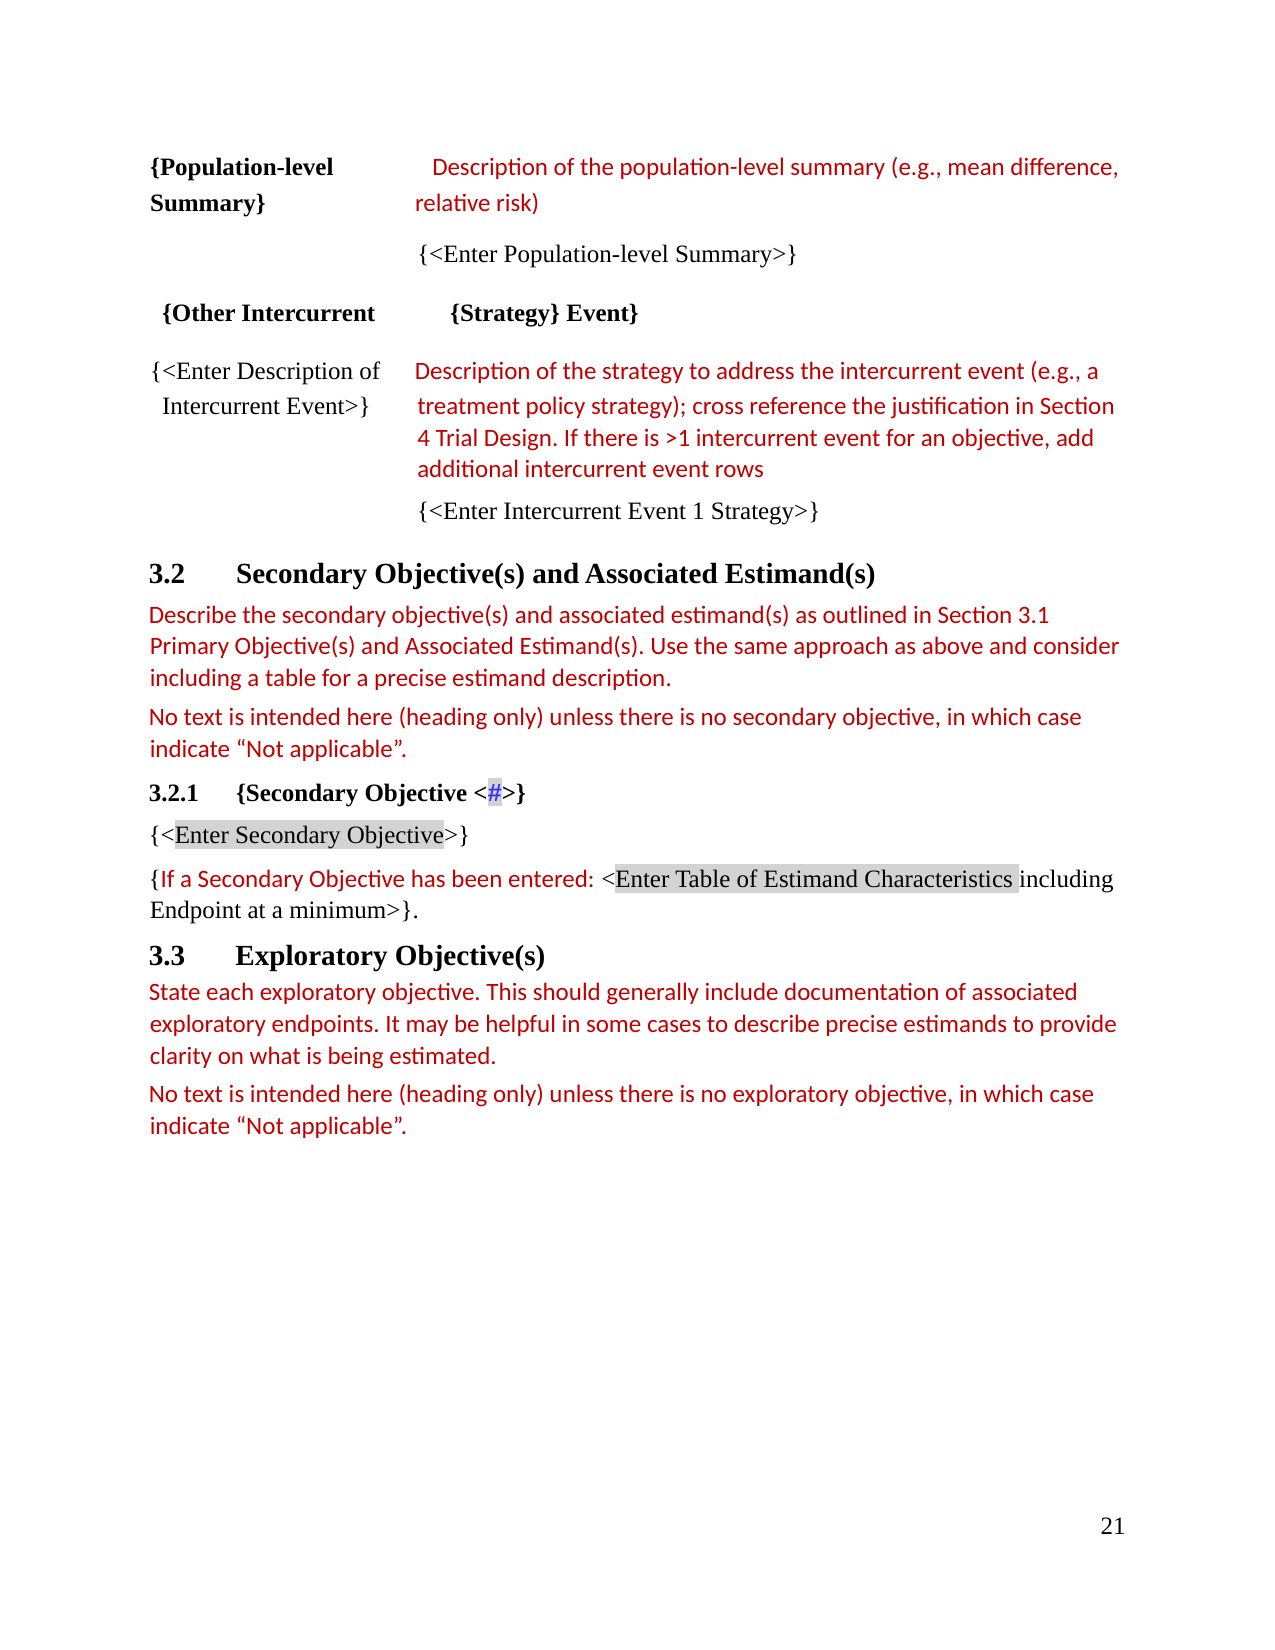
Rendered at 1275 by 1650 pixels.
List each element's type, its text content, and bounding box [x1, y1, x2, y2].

text No text is intended here (heading only) unless there is no secondary objective, in which case indicate “Not applicable”. [148, 701, 1125, 763]
text {Population-level Description of the population-level summary (e.g., mean difference, [150, 151, 1125, 181]
text Summary} relative risk) [150, 187, 1125, 218]
text No text is intended here (heading only) unless there is no exploratory objective, in which case indicate “Not applicable”. [148, 1079, 1125, 1141]
text State each exploratory objective. This should generally include documentation of associated exploratory endpoints. It may be helpful in some cases to describe precise estimands to provide clarity on what is being estimated. [148, 976, 1125, 1070]
text {If a Secondary Objective has been entered: <Enter Table of Estimand Characteristics including Endpoint at a minimum>}. [148, 863, 1125, 924]
subtitle {Other Intercurrent {Strategy} Event} [162, 298, 1125, 327]
text {<Enter Population-level Summary>} [150, 239, 1065, 268]
text Describe the secondary objective(s) and associated estimand(s) as outlined in Section 3.1 Primary Objective(s) and Associated Estimand(s). Use the same approach as above and consider including a table for a precise estimand description. [148, 599, 1125, 693]
text Intercurrent Event>} treatment policy strategy); cross reference the justification in Section 4 Trial Design. If there is >1 intercurrent event for an objective, add additional intercurrent event rows [162, 390, 1116, 484]
subtitle 3.2 Secondary Objective(s) and Associated Estimand(s) [148, 556, 1125, 589]
text {<Enter Description of Description of the strategy to address the intercurrent event (e.g., a [150, 355, 1125, 386]
subtitle 3.3 Exploratory Objective(s) [148, 938, 1125, 972]
text {<Enter Secondary Objective>} [444, 820, 1125, 849]
subtitle 3.2.1 {Secondary Objective <#>} [148, 778, 1125, 807]
text {<Enter Intercurrent Event 1 Strategy>} [150, 496, 1087, 525]
